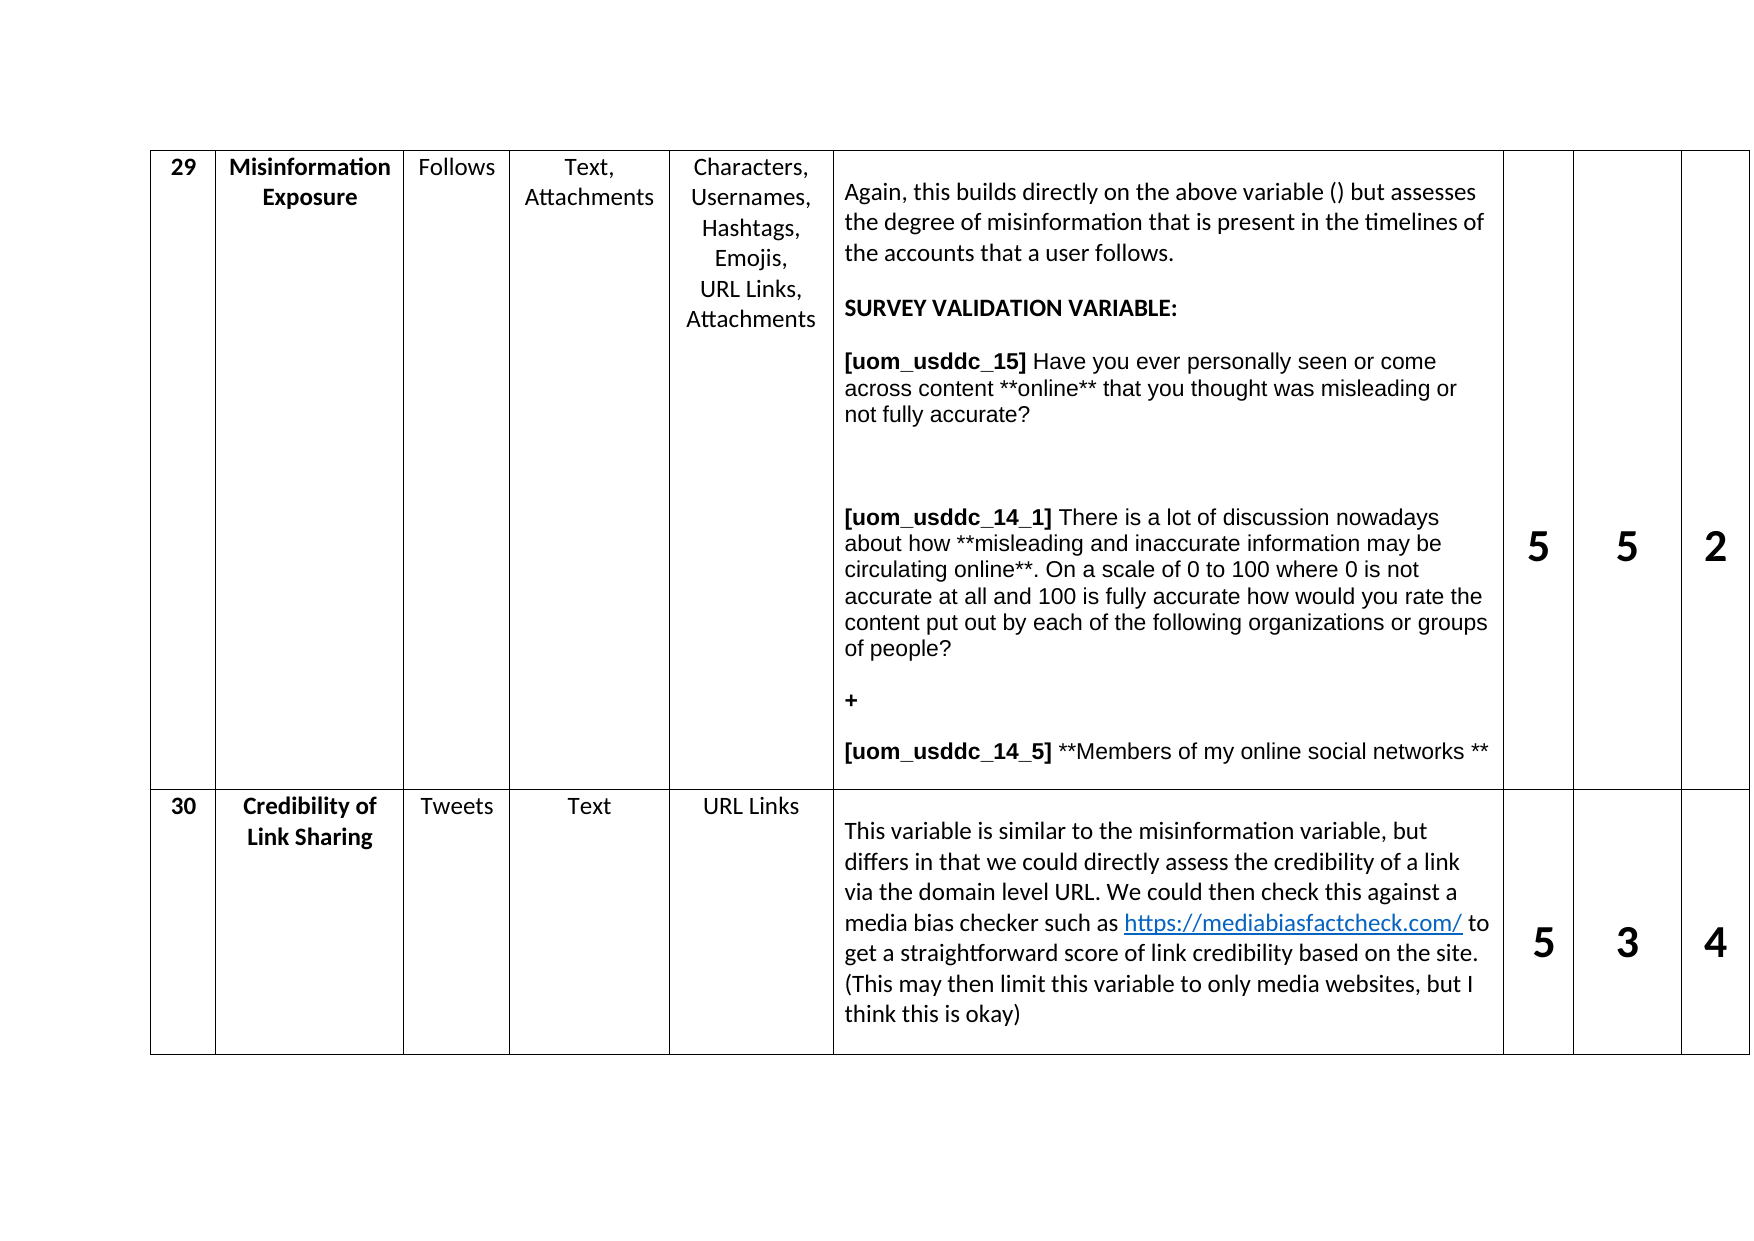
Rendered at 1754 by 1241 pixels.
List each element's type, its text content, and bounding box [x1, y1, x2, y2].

table_cell 30 [151, 790, 215, 1054]
table_cell Misinformation Exposure [216, 151, 403, 789]
table_cell 29 [151, 151, 215, 789]
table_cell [670, 151, 833, 789]
table_cell Tweets [404, 790, 509, 1054]
table_cell URL Links [670, 790, 833, 1054]
table_cell 4 [1682, 790, 1749, 1054]
table_cell Follows [404, 151, 509, 789]
table_cell Text [510, 790, 669, 1054]
table_cell 5 [1504, 151, 1573, 789]
table_cell 5 [1574, 151, 1681, 789]
table_cell Text, Attachments [510, 151, 669, 789]
table_cell 2 [1682, 151, 1749, 789]
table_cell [216, 790, 403, 1054]
table_cell 3 [1574, 790, 1681, 1054]
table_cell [834, 790, 1503, 1054]
table_cell Again, this builds directly on the above variable () but assesses the degree of misinformation that is present in the timelines of the accounts that a user follows. SURVEY VALIDATION VARIABLE: [uom_usddc_15] Have you ever personally seen or come across content **online** that you thought was misleading or not fully accurate? [uom_usddc_14_1] There is a lot of discussion nowadays about how **misleading and inaccurate information may be circulating online**. On a scale of 0 to 100 where 0 is not accurate at all and 100 is fully accurate how would you rate the content put out by each of the following organizations or groups of people? + [uom_usddc_14_5] **Members of my online social networks ** [834, 151, 1503, 789]
table_cell 5 [1504, 790, 1573, 1054]
